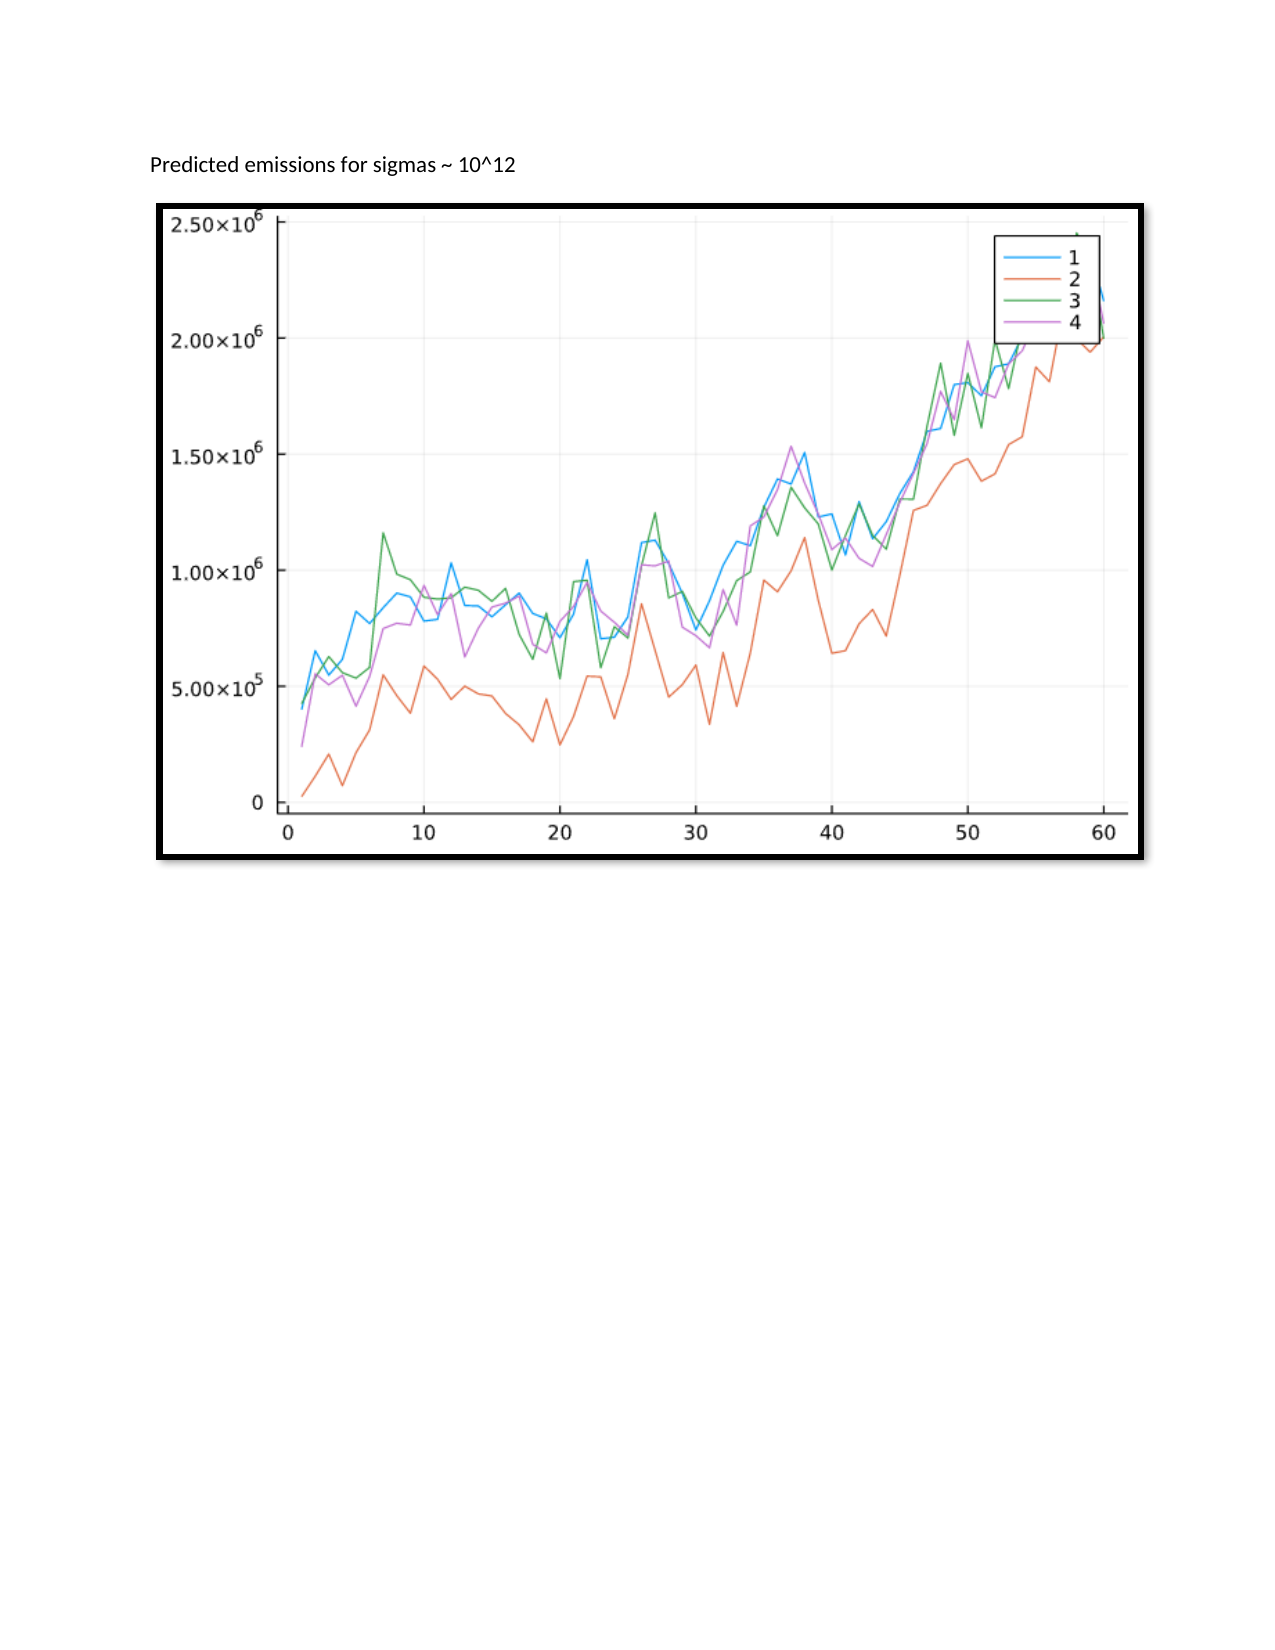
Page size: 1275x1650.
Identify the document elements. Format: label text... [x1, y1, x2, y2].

text Predicted emissions for sigmas ~ 10^12 [150, 150, 1125, 178]
picture [163, 209, 1138, 854]
